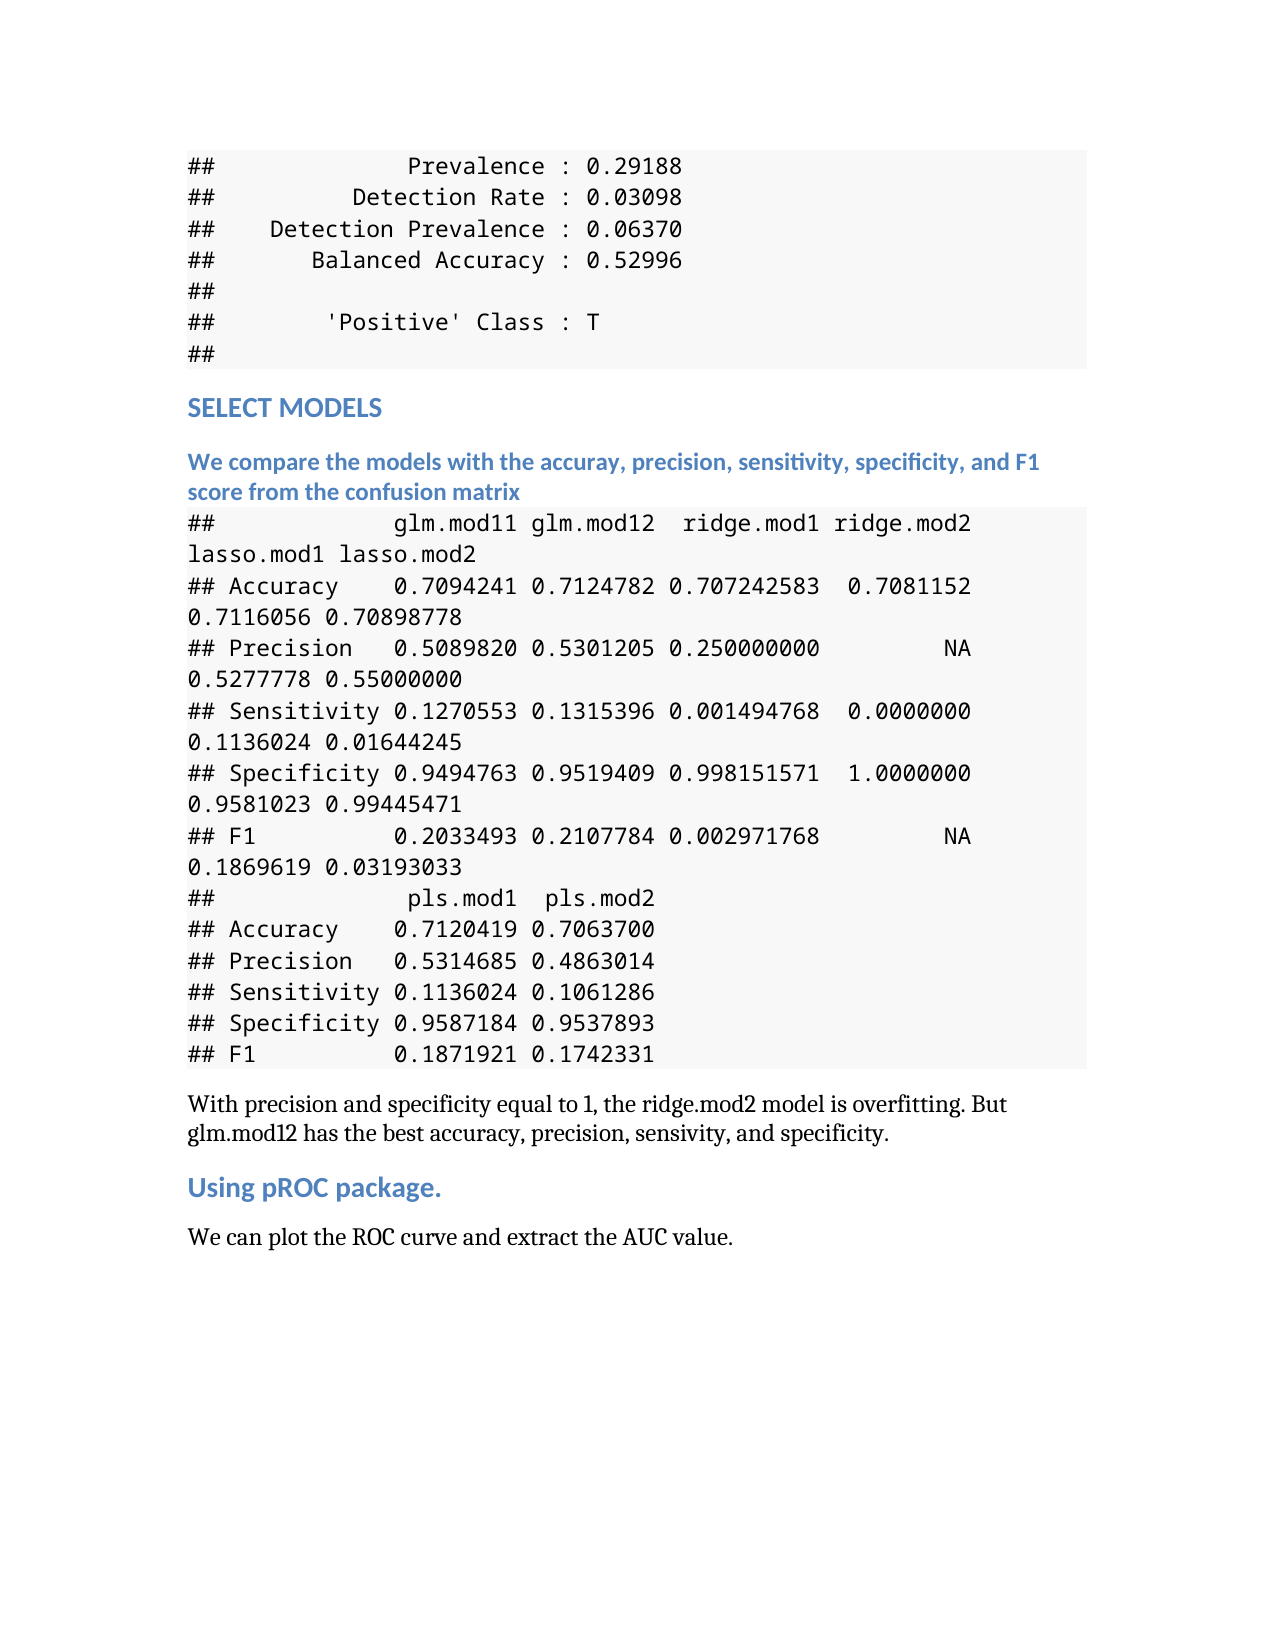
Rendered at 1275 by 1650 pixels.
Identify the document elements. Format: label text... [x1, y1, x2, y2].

text We can plot the ROC curve and extract the AUC value. [187, 1223, 1087, 1252]
subtitle SELECT MODELS [187, 389, 1087, 425]
text ## glm.mod11 glm.mod12 ridge.mod1 ridge.mod2 lasso.mod1 lasso.mod2 ## Accuracy 0.7094241 0.7124782 0.707242583 0.7081152 0.7116056 0.70898778 ## Precision 0.5089820 0.5301205 0.250000000 NA 0.5277778 0.55000000 ## Sensitivity 0.1270553 0.1315396 0.001494768 0.0000000 0.1136024 0.01644245 ## Specificity 0.9494763 0.9519409 0.998151571 1.0000000 0.9581023 0.99445471 ## F1 0.2033493 0.2107784 0.002971768 NA 0.1869619 0.03193033 ## pls.mod1 pls.mod2 ## Accuracy 0.7120419 0.7063700 ## Precision 0.5314685 0.4863014 ## Sensitivity 0.1136024 0.1061286 ## Specificity 0.9587184 0.9537893 ## F1 0.1871921 0.1742331 [187, 507, 1087, 1069]
text With precision and specificity equal to 1, the ridge.mod2 model is overfitting. But glm.mod12 has the best accuracy, precision, sensivity, and specificity. [187, 1090, 1087, 1148]
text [187, 150, 1087, 369]
subtitle Using pROC package. [187, 1169, 1087, 1204]
subtitle We compare the models with the accuray, precision, sensitivity, specificity, and F1 score from the confusion matrix [187, 446, 1087, 507]
